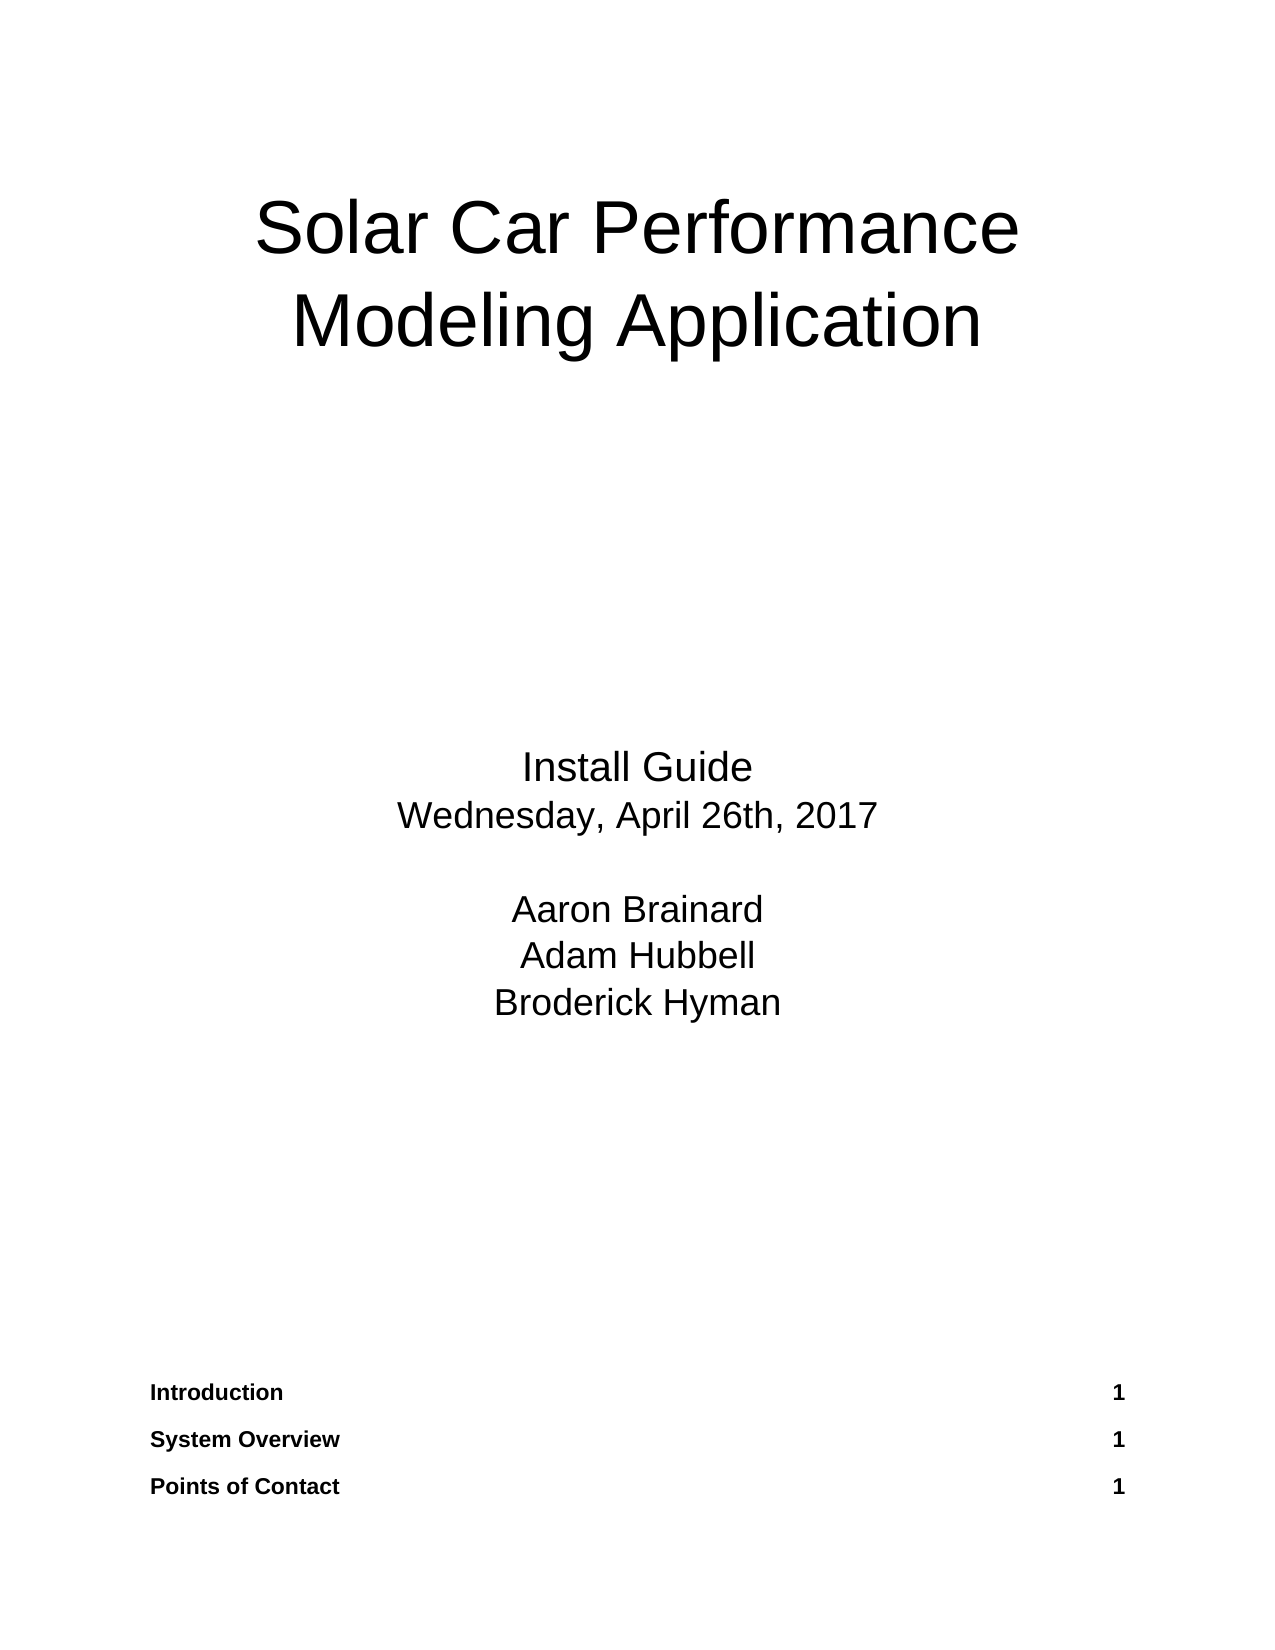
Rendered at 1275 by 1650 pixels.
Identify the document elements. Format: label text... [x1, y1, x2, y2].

text Broderick Hyman [150, 980, 1125, 1023]
text Install Guide [150, 742, 1125, 790]
text Adam Hubbell [150, 933, 1125, 976]
text Solar Car Performance Modeling Application [150, 183, 1125, 363]
text Aaron Brainard [150, 887, 1125, 930]
text Wednesday, April 26th, 2017 [150, 794, 1125, 837]
